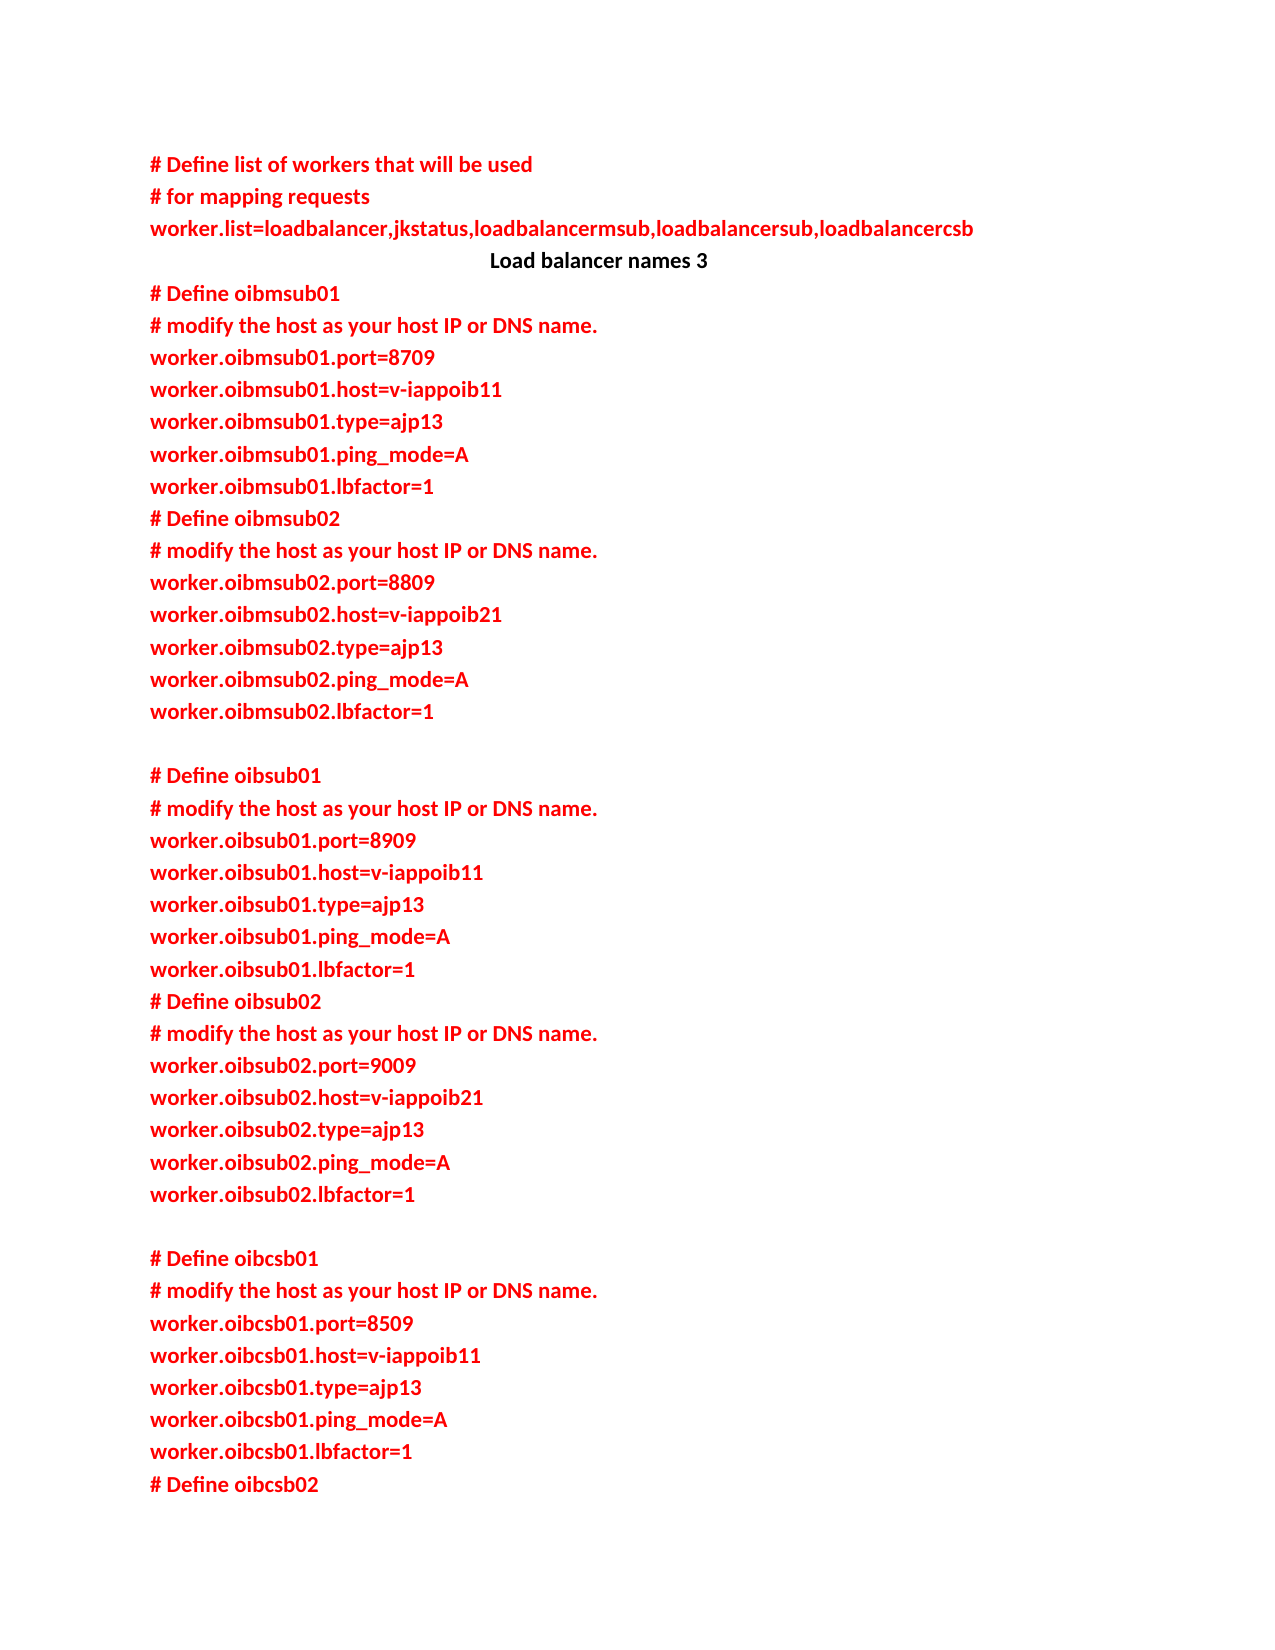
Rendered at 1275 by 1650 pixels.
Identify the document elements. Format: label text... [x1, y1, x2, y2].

text # Define oibmsub02 [150, 504, 1125, 532]
text worker.oibsub02.host=v-iappoib21 [150, 1083, 1125, 1111]
text worker.oibmsub01.ping_mode=A [150, 440, 1125, 468]
text worker.oibsub01.type=ajp13 [150, 890, 1125, 918]
text worker.oibcsb01.host=v-iappoib11 [150, 1341, 1125, 1369]
text worker.oibmsub01.type=ajp13 [150, 407, 1125, 436]
text worker.oibcsb01.lbfactor=1 [150, 1437, 1125, 1466]
text worker.oibsub01.host=v-iappoib11 [150, 858, 1125, 886]
text # Define oibcsb02 [150, 1470, 1125, 1498]
text # modify the host as your host IP or DNS name. [150, 1277, 1125, 1304]
text worker.oibsub01.port=8909 [150, 826, 1125, 854]
text # Define oibsub01 [150, 762, 1125, 789]
text worker.oibmsub02.lbfactor=1 [150, 697, 1125, 725]
text worker.oibmsub01.host=v-iappoib11 [150, 375, 1125, 403]
text # Define oibsub02 [150, 987, 1125, 1015]
text worker.oibmsub02.port=8809 [150, 568, 1125, 596]
text worker.oibcsb01.port=8509 [150, 1309, 1125, 1337]
text worker.oibmsub01.lbfactor=1 [150, 472, 1125, 500]
text worker.oibsub02.type=ajp13 [150, 1116, 1125, 1144]
text # modify the host as your host IP or DNS name. [150, 1019, 1125, 1047]
text worker.oibcsb01.ping_mode=A [150, 1405, 1125, 1433]
text # for mapping requests [150, 182, 1125, 210]
text # Define oibmsub01 [150, 279, 1125, 307]
text # modify the host as your host IP or DNS name. [150, 536, 1125, 564]
text worker.oibsub01.ping_mode=A [150, 922, 1125, 951]
text # Define oibcsb01 [150, 1244, 1125, 1272]
text # modify the host as your host IP or DNS name. [150, 794, 1125, 822]
text worker.oibsub02.lbfactor=1 [150, 1180, 1125, 1208]
text worker.list=loadbalancer,jkstatus,loadbalancermsub,loadbalancersub,loadbalancercsb [150, 214, 1125, 242]
text worker.oibmsub02.ping_mode=A [150, 665, 1125, 693]
text worker.oibsub01.lbfactor=1 [150, 955, 1125, 983]
text worker.oibsub02.ping_mode=A [150, 1148, 1125, 1176]
text worker.oibmsub01.port=8709 [150, 343, 1125, 371]
text worker.oibmsub02.host=v-iappoib21 [150, 601, 1125, 629]
text # Define list of workers that will be used [150, 150, 1125, 178]
text worker.oibsub02.port=9009 [150, 1051, 1125, 1079]
text worker.oibcsb01.type=ajp13 [150, 1373, 1125, 1401]
text Load balancer names 3 [150, 247, 1125, 274]
text worker.oibmsub02.type=ajp13 [150, 633, 1125, 661]
text # modify the host as your host IP or DNS name. [150, 311, 1125, 339]
